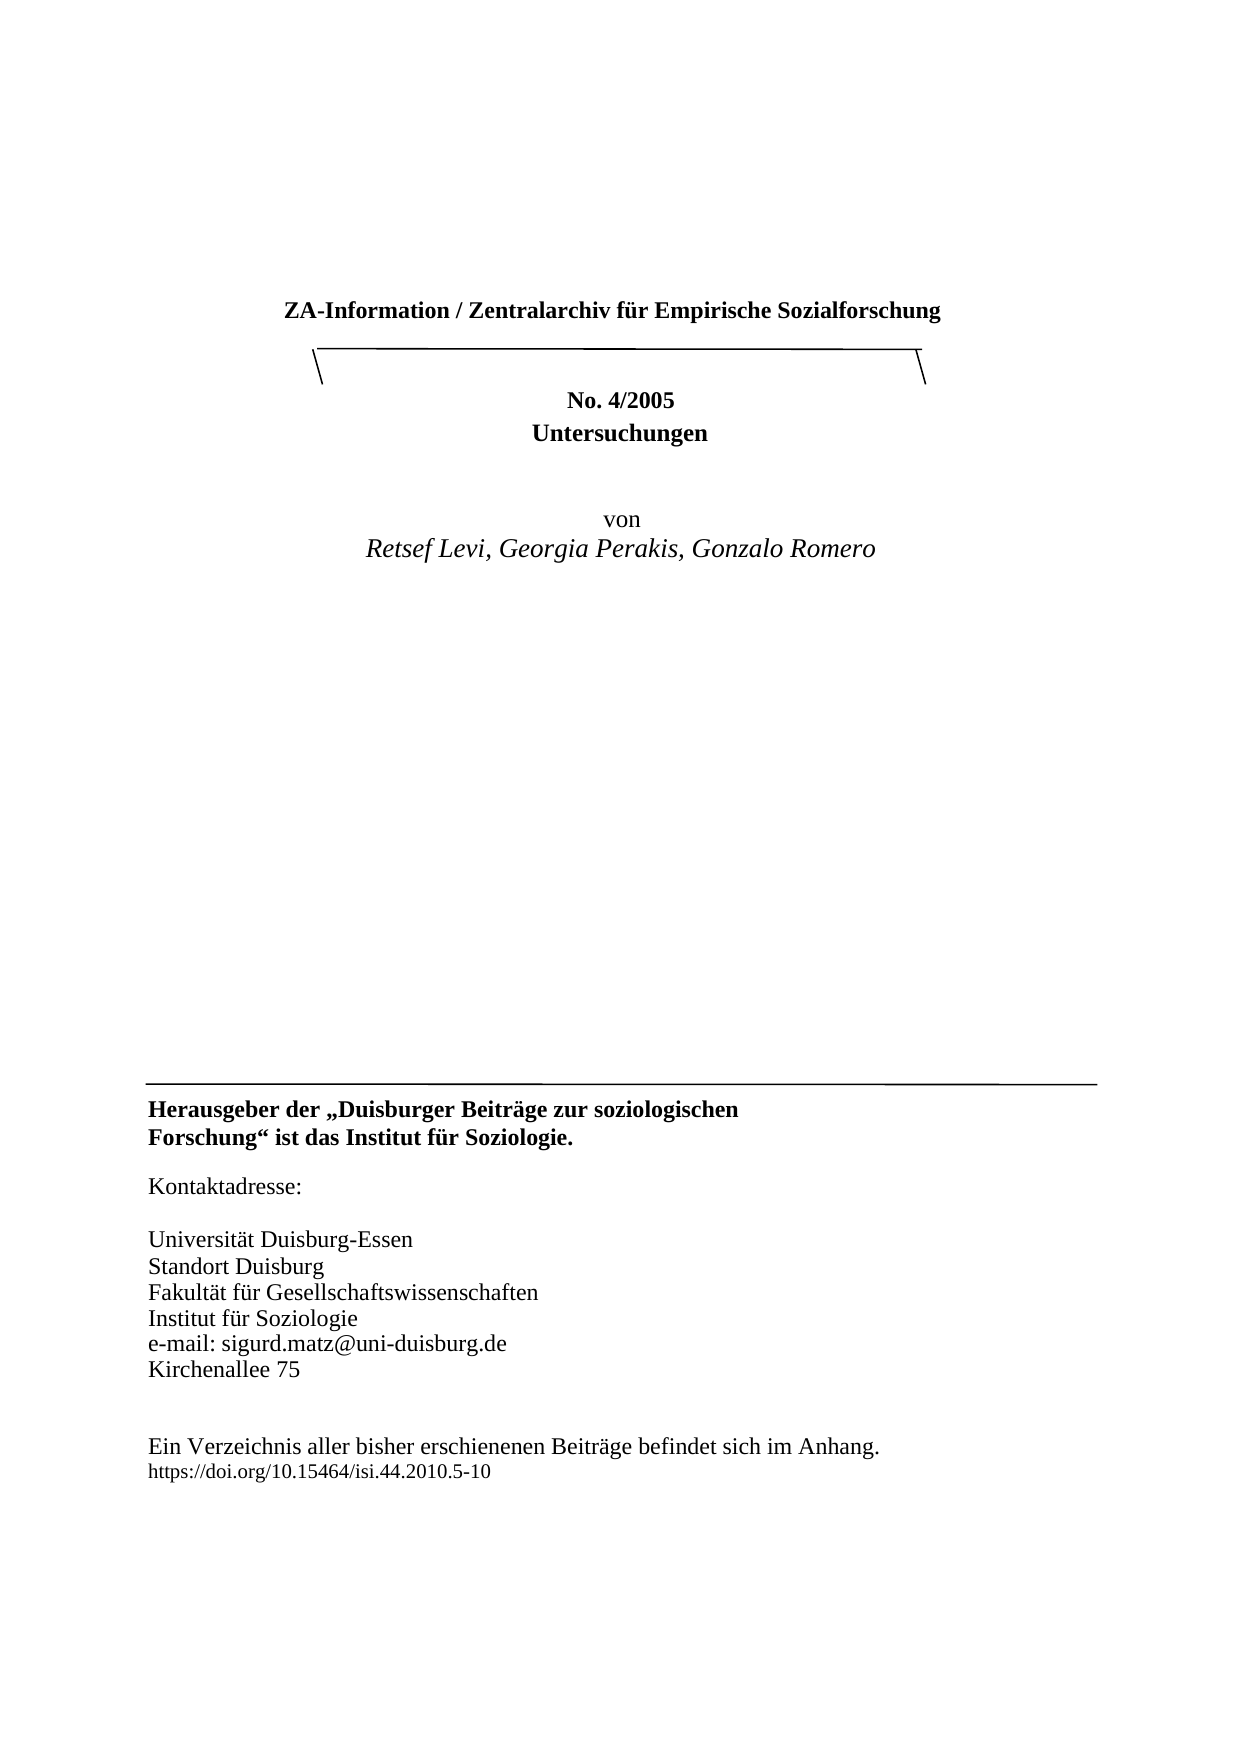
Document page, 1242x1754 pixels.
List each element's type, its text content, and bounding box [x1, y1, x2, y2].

text von [148, 504, 1096, 533]
text Retsef Levi, Georgia Perakis, Gonzalo Romero [148, 533, 1094, 564]
text Kirchenallee 75 [148, 1357, 443, 1383]
text Kontaktadresse: [148, 1172, 1092, 1199]
text Untersuchungen [148, 418, 1092, 446]
text ZA-Information / Zentralarchiv für Empirische Sozialforschung [148, 297, 1077, 324]
text https://doi.org/10.15464/isi.44.2010.5-10 [148, 1459, 1092, 1483]
text No. 4/2005 [148, 386, 1094, 414]
text Institut für Soziologie [148, 1306, 1092, 1332]
text Ein Verzeichnis aller bisher erschienenen Beiträge befindet sich im Anhang. [148, 1432, 1092, 1459]
text Universität Duisburg-Essen [148, 1225, 1092, 1253]
text Standort Duisburg [148, 1253, 1092, 1280]
text Herausgeber der „Duisburger Beiträge zur soziologischen Forschung“ ist das Institut für Soziologie. [148, 1096, 837, 1150]
text Fakultät für Gesellschaftswissenschaften [148, 1280, 1092, 1306]
text e-mail: sigurd.matz@uni-duisburg.de [148, 1332, 1092, 1357]
